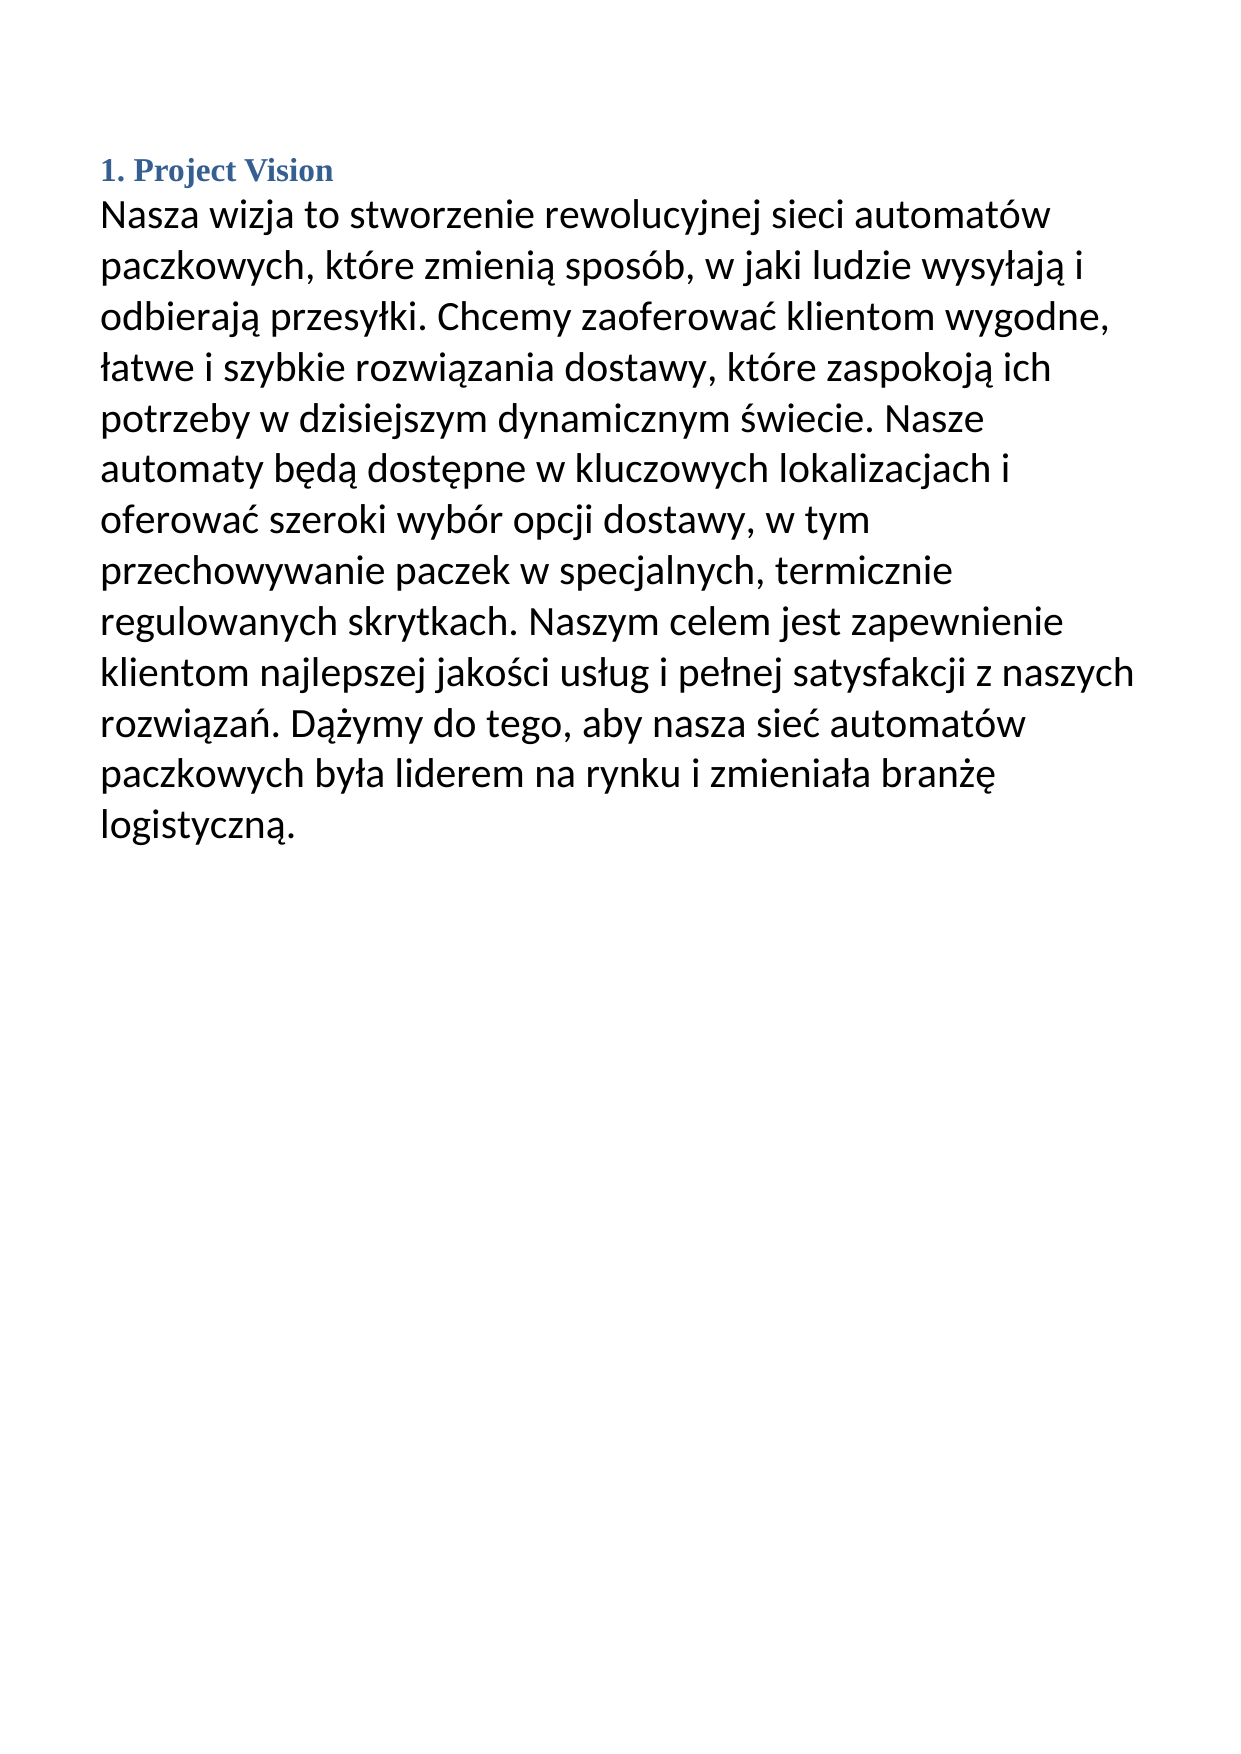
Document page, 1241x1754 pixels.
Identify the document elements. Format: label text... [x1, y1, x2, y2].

subtitle 1. Project Vision [100, 150, 1140, 188]
text Nasza wizja to stworzenie rewolucyjnej sieci automatów paczkowych, które zmienią sposób, w jaki ludzie wysyłają i odbierają przesyłki. Chcemy zaoferować klientom wygodne, łatwe i szybkie rozwiązania dostawy, które zaspokoją ich potrzeby w dzisiejszym dynamicznym świecie. Nasze automaty będą dostępne w kluczowych lokalizacjach i oferować szeroki wybór opcji dostawy, w tym przechowywanie paczek w specjalnych, termicznie regulowanych skrytkach. Naszym celem jest zapewnienie klientom najlepszej jakości usług i pełnej satysfakcji z naszych rozwiązań. Dążymy do tego, aby nasza sieć automatów paczkowych była liderem na rynku i zmieniała branżę logistyczną. [100, 188, 1140, 849]
